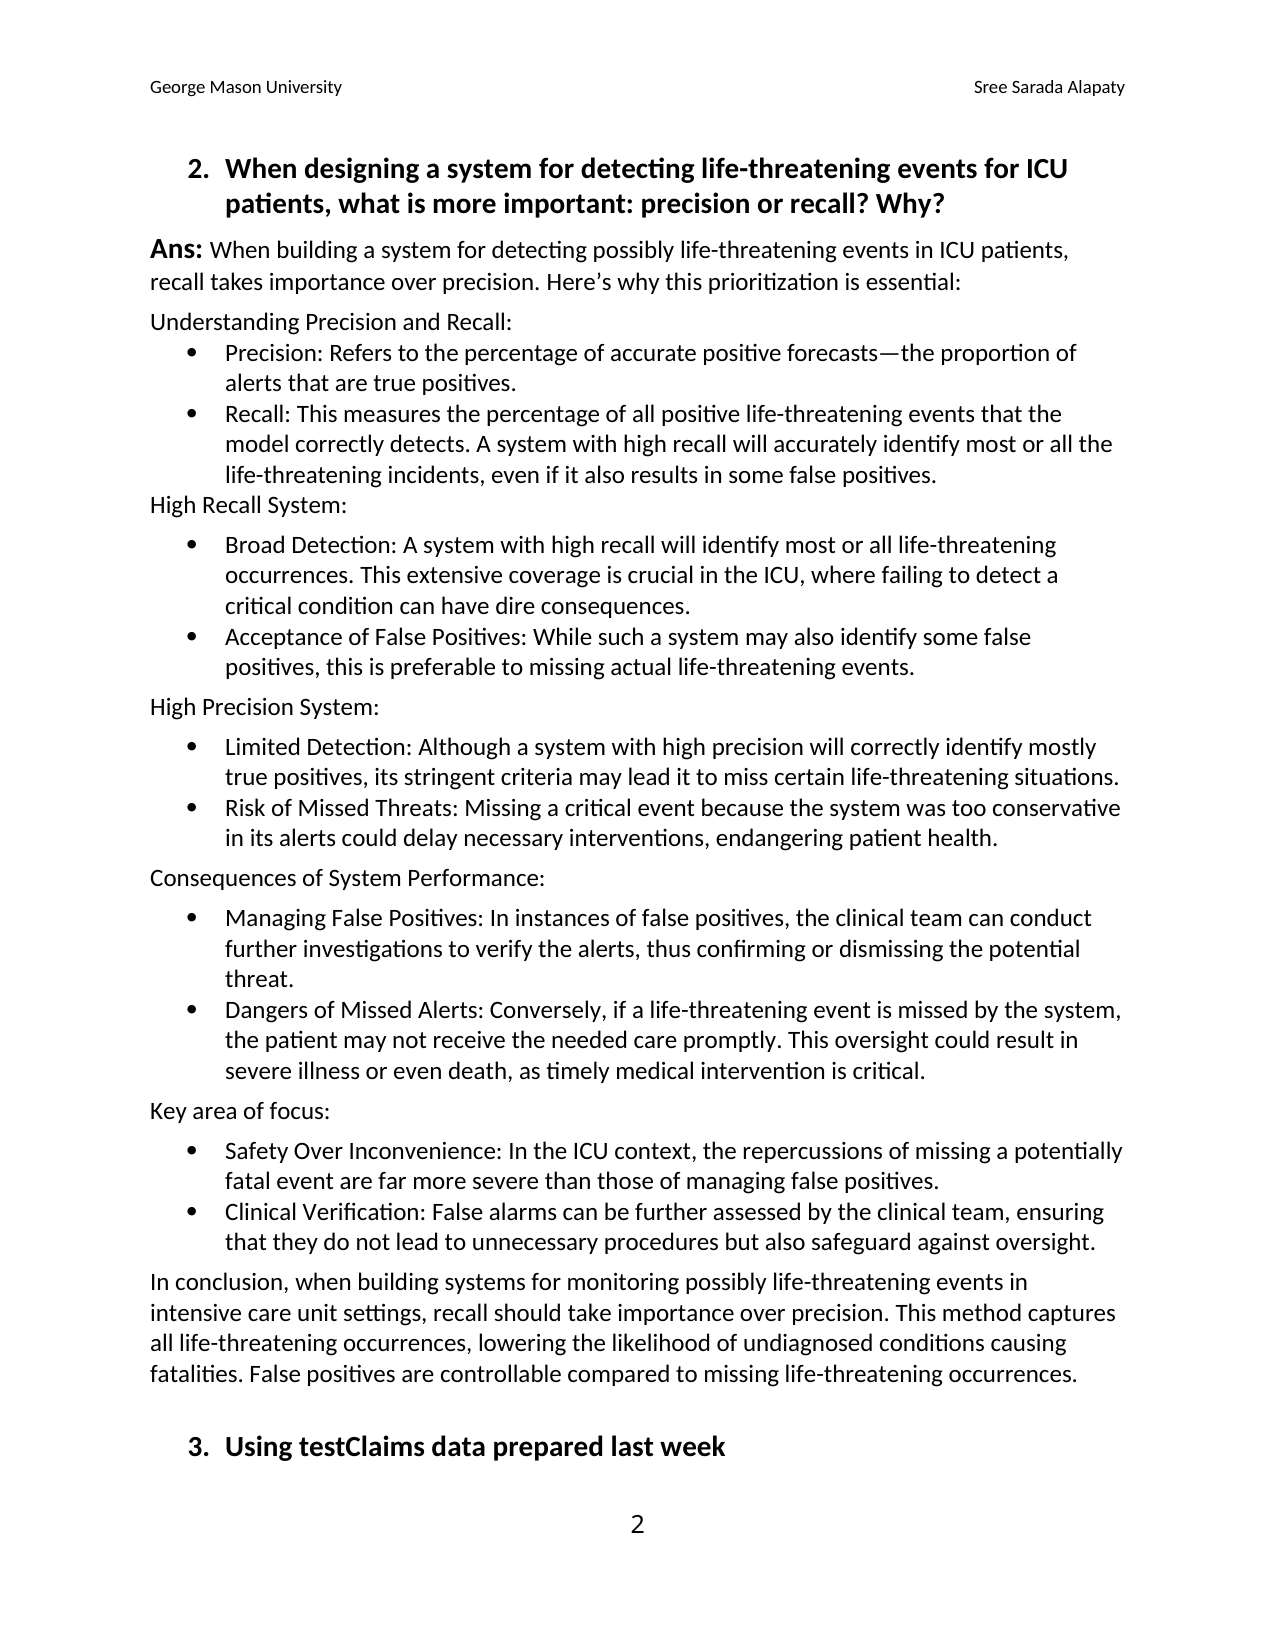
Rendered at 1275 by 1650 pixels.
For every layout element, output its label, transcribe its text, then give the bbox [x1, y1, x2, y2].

text High Recall System: [150, 489, 1125, 520]
list Recall: This measures the percentage of all positive life-threatening events that the model correctly detects. A system with high recall will accurately identify most or all the life-threatening incidents, even if it also results in some false positives. [187, 398, 1125, 489]
list Limited Detection: Although a system with high precision will correctly identify mostly true positives, its stringent criteria may lead it to miss certain life-threatening situations. [187, 731, 1125, 792]
text Ans: When building a system for detecting possibly life-threatening events in ICU patients, recall takes importance over precision. Here’s why this prioritization is essential: [150, 231, 1125, 297]
list Risk of Missed Threats: Missing a critical event because the system was too conservative in its alerts could delay necessary interventions, endangering patient health. [187, 792, 1125, 853]
list When designing a system for detecting life-threatening events for ICU patients, what is more important: precision or recall? Why? [187, 150, 1125, 221]
text Key area of focus: [150, 1095, 1125, 1125]
list Dangers of Missed Alerts: Conversely, if a life-threatening event is missed by the system, the patient may not receive the needed care promptly. This oversight could result in severe illness or even death, as timely medical intervention is critical. [187, 994, 1125, 1086]
text Consequences of System Performance: [150, 862, 1125, 893]
list Managing False Positives: In instances of false positives, the clinical team can conduct further investigations to verify the alerts, thus confirming or dismissing the potential threat. [187, 902, 1125, 994]
list Precision: Refers to the percentage of accurate positive forecasts—the proportion of alerts that are true positives. [187, 337, 1125, 398]
text In conclusion, when building systems for monitoring possibly life-threatening events in intensive care unit settings, recall should take importance over precision. This method captures all life-threatening occurrences, lowering the likelihood of undiagnosed conditions causing fatalities. False positives are controllable compared to missing life-threatening occurrences. [150, 1266, 1125, 1388]
text High Precision System: [150, 691, 1125, 722]
list Clinical Verification: False alarms can be further assessed by the clinical team, ensuring that they do not lead to unnecessary procedures but also safeguard against oversight. [187, 1196, 1125, 1257]
list Broad Detection: A system with high recall will identify most or all life-threatening occurrences. This extensive coverage is crucial in the ICU, where failing to detect a critical condition can have dire consequences. [187, 529, 1125, 621]
list Using testClaims data prepared last week [187, 1428, 1125, 1464]
list Safety Over Inconvenience: In the ICU context, the repercussions of missing a potentially fatal event are far more severe than those of managing false positives. [187, 1135, 1125, 1196]
list Acceptance of False Positives: While such a system may also identify some false positives, this is preferable to missing actual life-threatening events. [187, 621, 1125, 682]
text Understanding Precision and Recall: [150, 306, 1125, 337]
